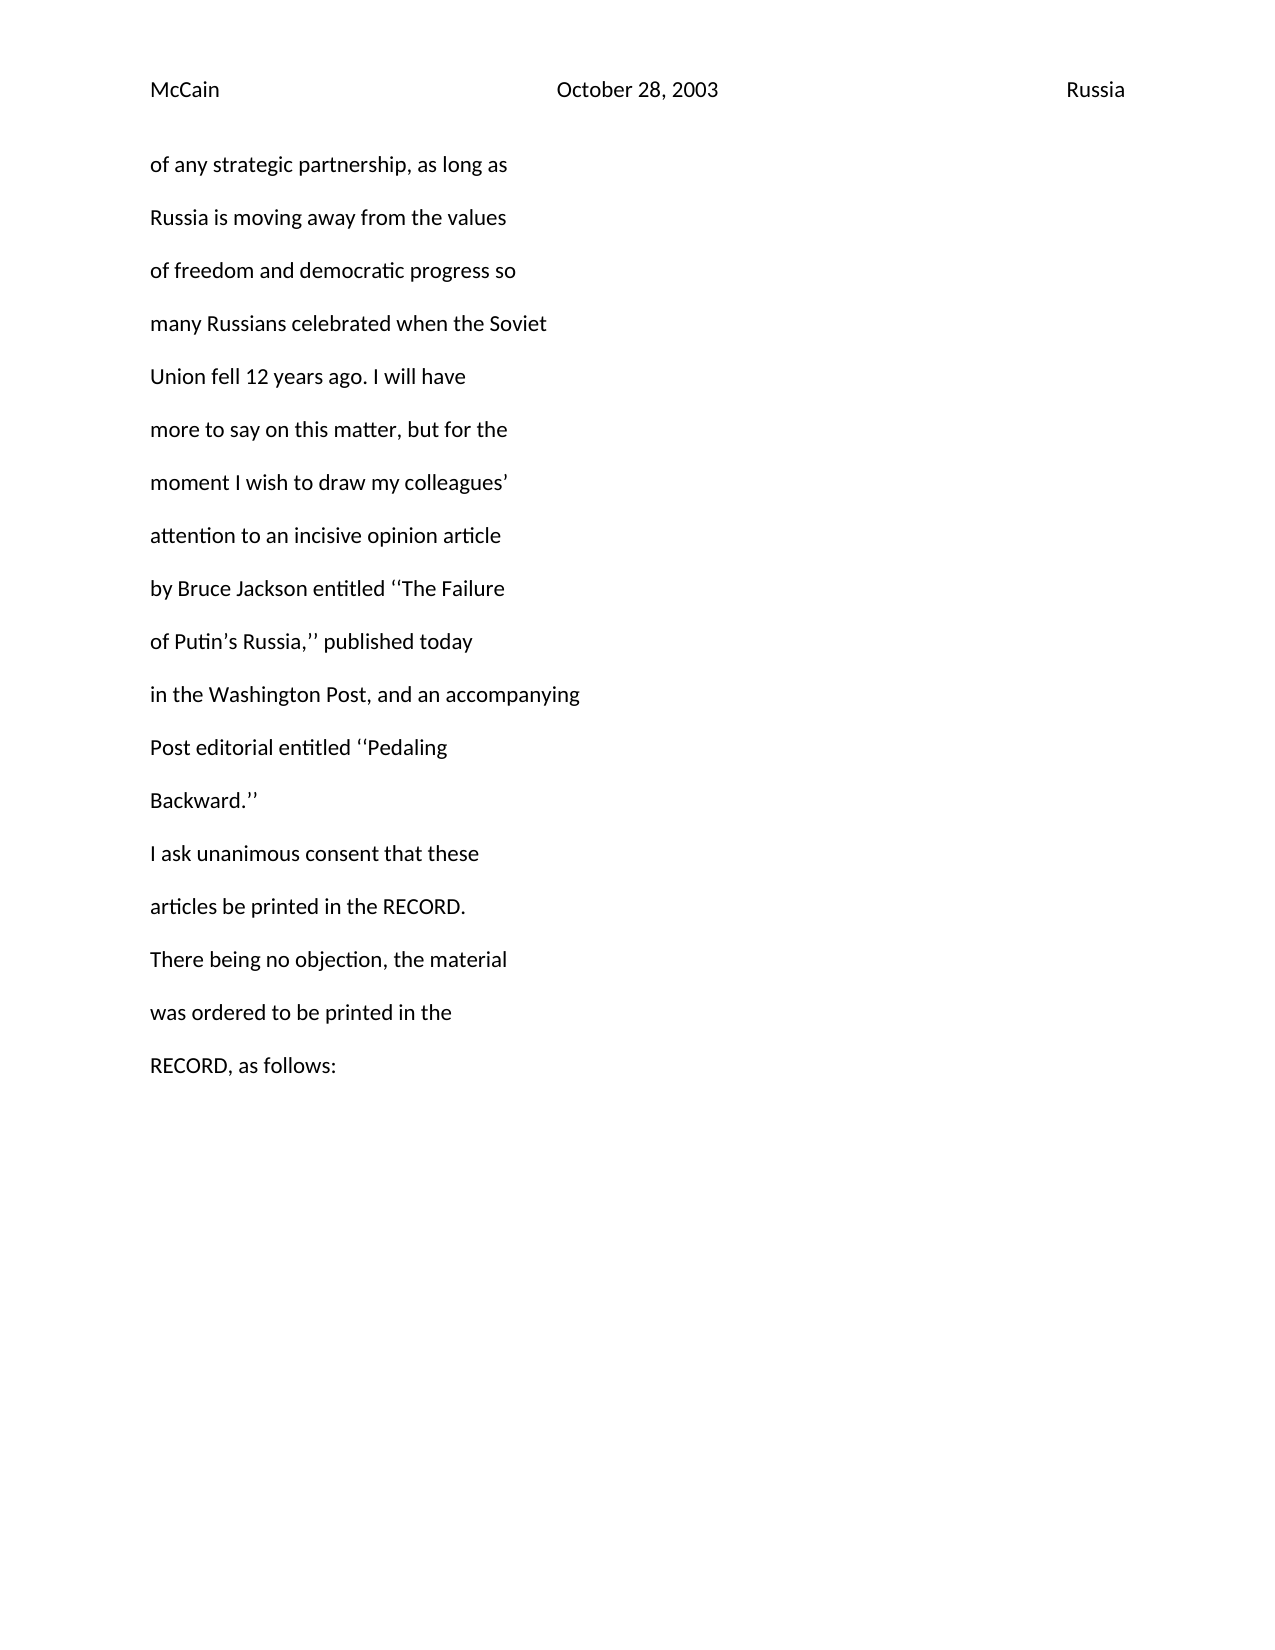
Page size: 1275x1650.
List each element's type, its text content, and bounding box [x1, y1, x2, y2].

text attention to an incisive opinion article [150, 521, 1125, 549]
text of any strategic partnership, as long as [150, 150, 1125, 178]
text Union fell 12 years ago. I will have [150, 362, 1125, 390]
text by Bruce Jackson entitled ‘‘The Failure [150, 574, 1125, 602]
text Russia is moving away from the values [150, 203, 1125, 231]
text more to say on this matter, but for the [150, 415, 1125, 443]
text articles be printed in the RECORD. [150, 892, 1125, 920]
text moment I wish to draw my colleagues’ [150, 468, 1125, 496]
text Post editorial entitled ‘‘Pedaling [150, 733, 1125, 761]
text RECORD, as follows: [150, 1051, 1125, 1079]
text Backward.’’ [150, 786, 1125, 814]
text There being no objection, the material [150, 945, 1125, 973]
text in the Washington Post, and an accompanying [150, 680, 1125, 708]
text I ask unanimous consent that these [150, 839, 1125, 867]
text of Putin’s Russia,’’ published today [150, 627, 1125, 655]
text was ordered to be printed in the [150, 998, 1125, 1026]
text many Russians celebrated when the Soviet [150, 309, 1125, 337]
text of freedom and democratic progress so [150, 256, 1125, 284]
